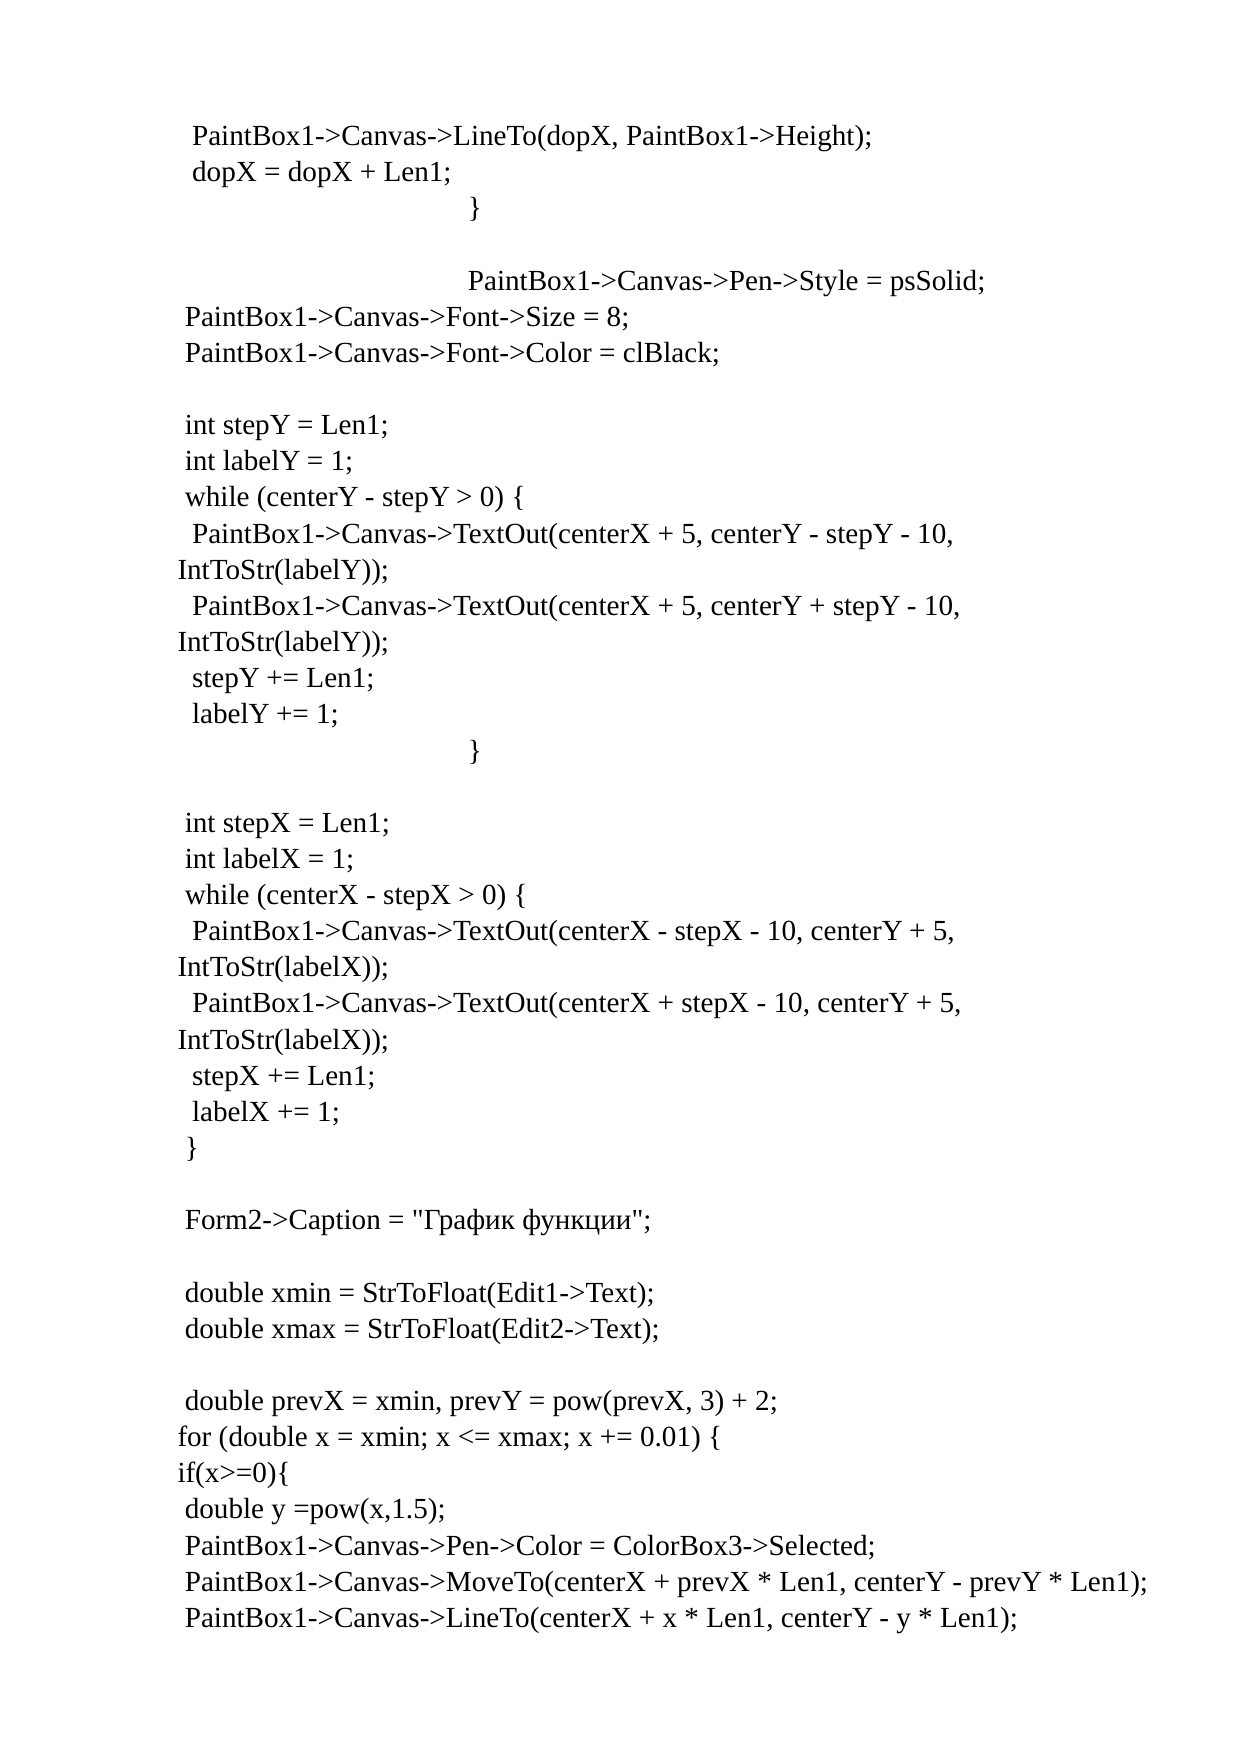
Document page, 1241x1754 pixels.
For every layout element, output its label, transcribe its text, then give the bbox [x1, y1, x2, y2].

text PaintBox1->Canvas->MoveTo(centerX + prevX * Len1, centerY - prevY * Len1); [177, 1564, 1152, 1597]
text int labelY = 1; [177, 443, 1152, 477]
text PaintBox1->Canvas->Font->Color = clBlack; [177, 335, 1152, 368]
text for (double x = xmin; x <= xmax; x += 0.01) { [177, 1419, 1152, 1453]
text PaintBox1->Canvas->Pen->Color = ColorBox3->Selected; [177, 1528, 1152, 1561]
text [177, 118, 1152, 152]
text PaintBox1->Canvas->TextOut(centerX - stepX - 10, centerY + 5, IntToStr(labelX)); [177, 913, 1152, 983]
text PaintBox1->Canvas->LineTo(centerX + x * Len1, centerY - y * Len1); [177, 1600, 1152, 1634]
text double y =pow(x,1.5); [177, 1492, 1152, 1525]
text while (centerX - stepX > 0) { [177, 877, 1152, 911]
text PaintBox1->Canvas->TextOut(centerX + 5, centerY + stepY - 10, IntToStr(labelY)); [177, 588, 1152, 658]
text dopX = dopX + Len1; [177, 154, 1152, 188]
text while (centerY - stepY > 0) { [177, 479, 1152, 513]
text if(x>=0){ [177, 1456, 1152, 1489]
text Form2->Caption = "График функции"; [177, 1202, 1152, 1236]
text stepY += Len1; [177, 660, 1152, 694]
text double prevX = xmin, prevY = pow(prevX, 3) + 2; [177, 1383, 1152, 1417]
text double xmin = StrToFloat(Edit1->Text); [177, 1275, 1152, 1308]
text PaintBox1->Canvas->TextOut(centerX + 5, centerY - stepY - 10, IntToStr(labelY)); [177, 516, 1152, 585]
text } [177, 733, 1152, 766]
text int labelX = 1; [177, 841, 1152, 874]
text PaintBox1->Canvas->TextOut(centerX + stepX - 10, centerY + 5, IntToStr(labelX)); [177, 986, 1152, 1055]
text int stepY = Len1; [177, 407, 1152, 441]
text PaintBox1->Canvas->Pen->Style = psSolid; [177, 263, 1152, 296]
text } [177, 1130, 1152, 1164]
text int stepX = Len1; [177, 805, 1152, 838]
text stepX += Len1; [177, 1058, 1152, 1091]
text double xmax = StrToFloat(Edit2->Text); [177, 1311, 1152, 1344]
text labelX += 1; [177, 1094, 1152, 1128]
text labelY += 1; [177, 696, 1152, 730]
text } [177, 190, 1152, 224]
text PaintBox1->Canvas->Font->Size = 8; [177, 299, 1152, 332]
